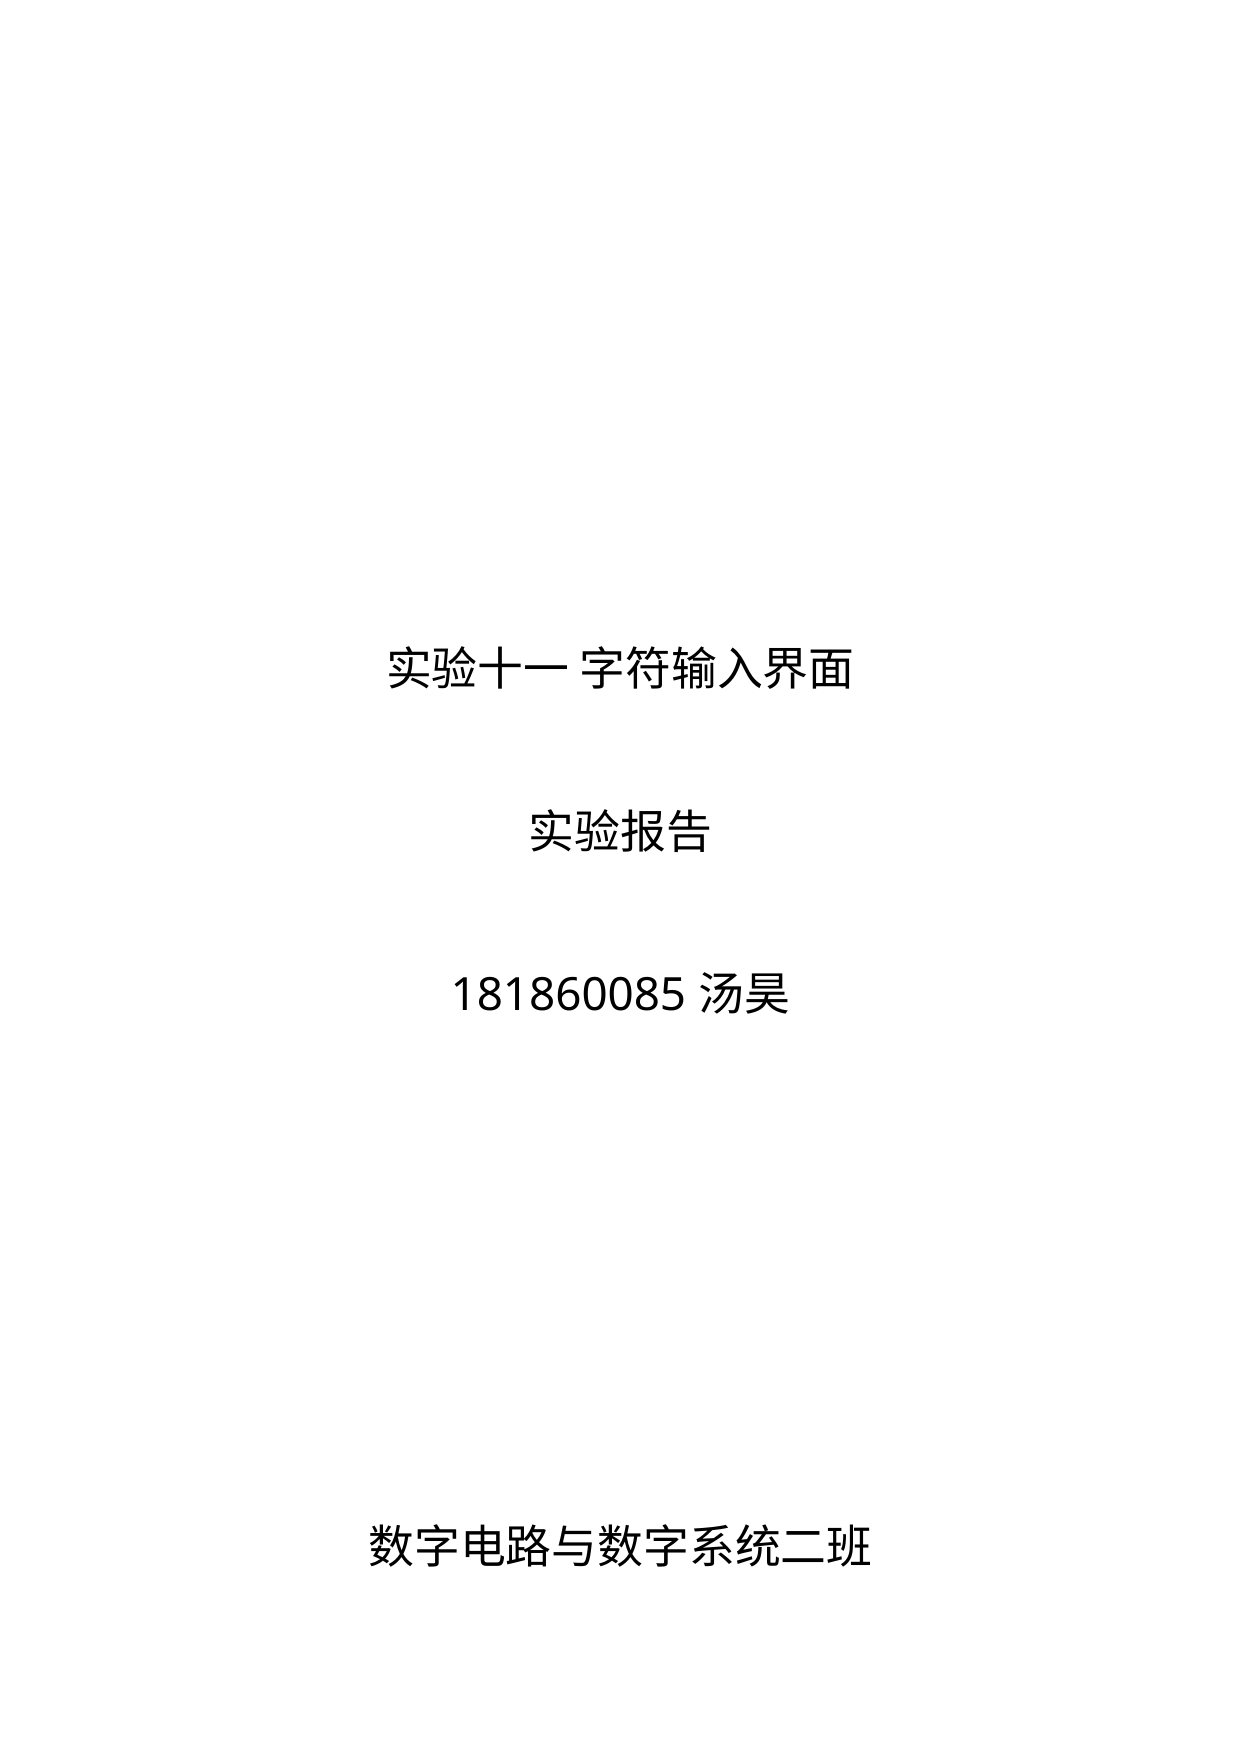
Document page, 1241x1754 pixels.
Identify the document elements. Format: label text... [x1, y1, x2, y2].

text 实验报告 [187, 779, 1053, 877]
text 181860085 汤昊 [187, 942, 1053, 1039]
text 实验十一 字符输入界面 [187, 617, 1053, 714]
text 数字电路与数字系统二班 [187, 1494, 1053, 1592]
